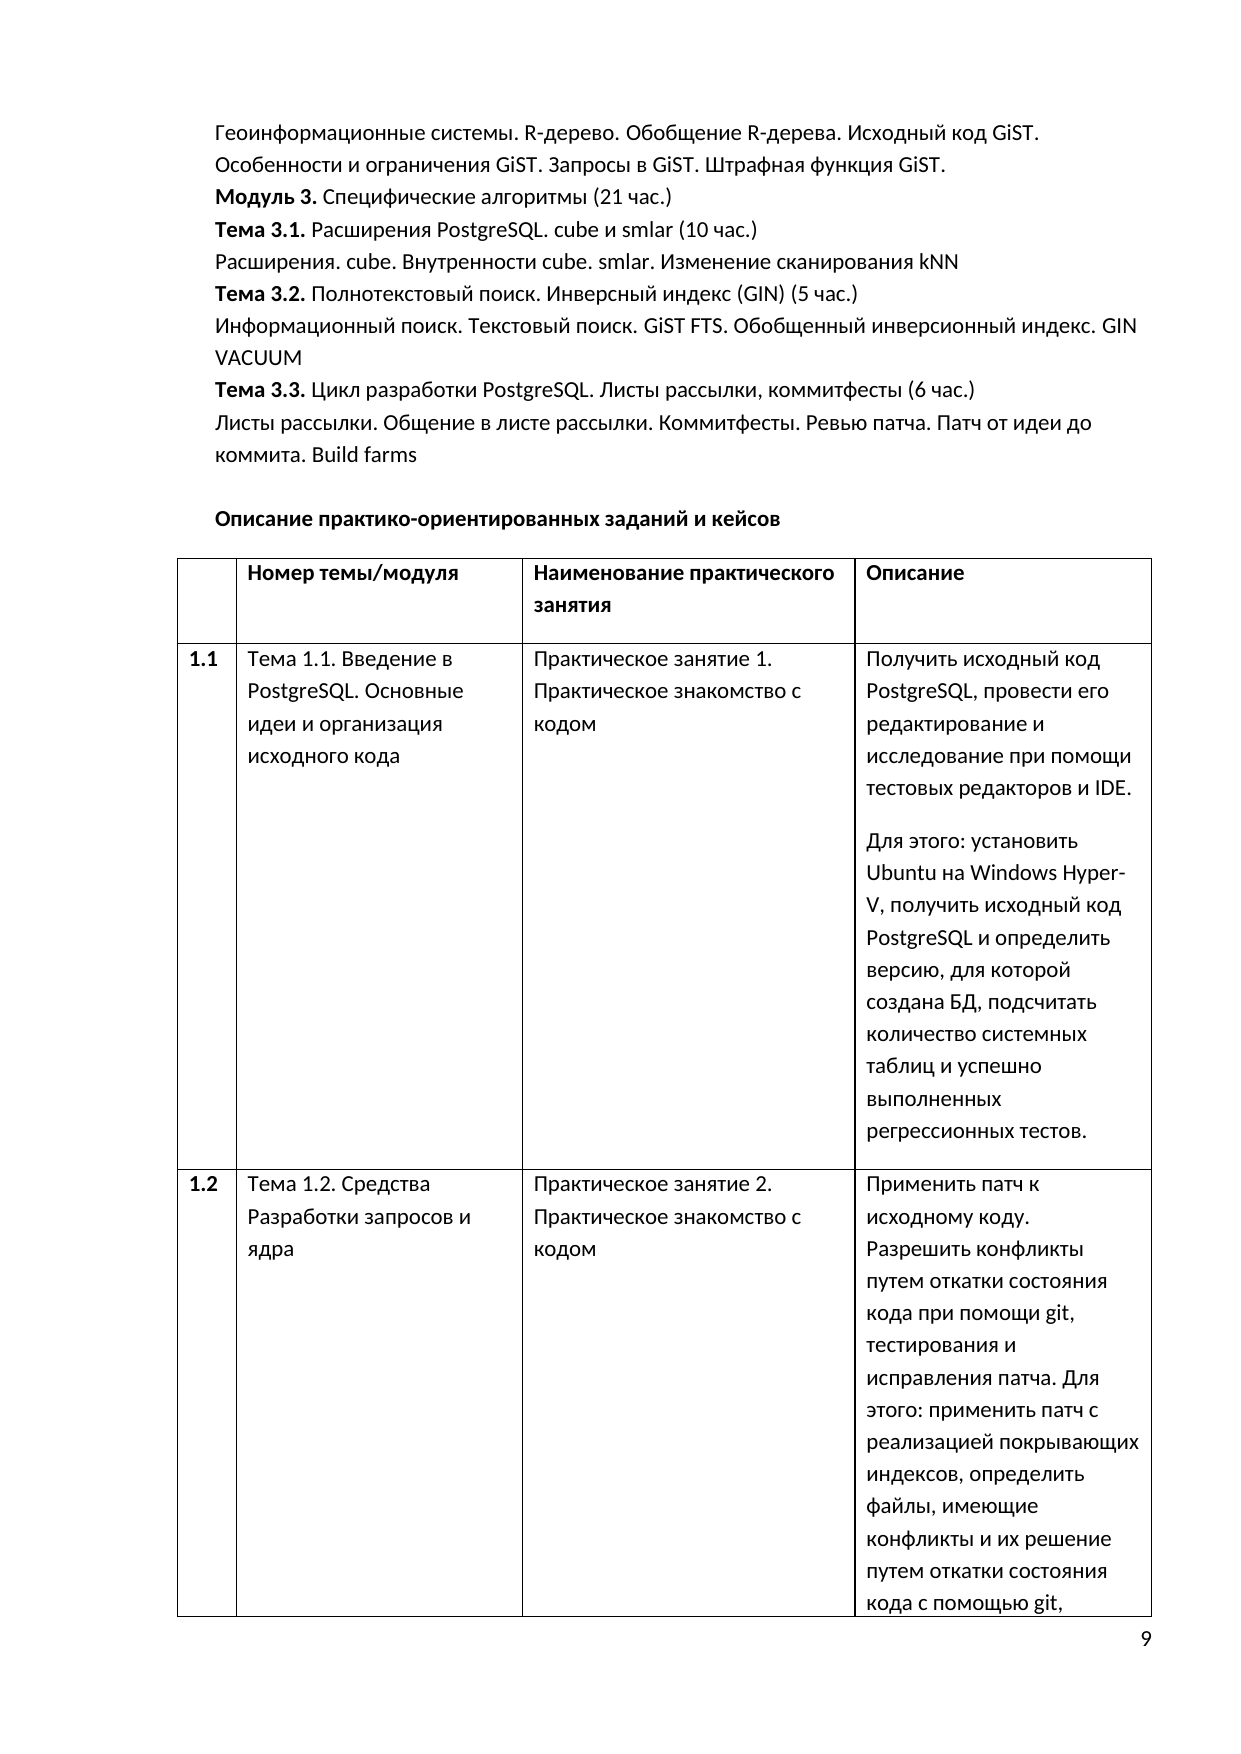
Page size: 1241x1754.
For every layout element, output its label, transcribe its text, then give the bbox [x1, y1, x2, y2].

table_cell 1.2 [178, 1170, 236, 1616]
list Тема 3.1. Расширения PostgreSQL. сube и smlar (10 час.) [215, 215, 1152, 243]
table_header Наименование практического занятия [523, 559, 854, 643]
list Тема 3.2. Полнотекстовый поиск. Инверсный индекс (GIN) (5 час.) [215, 279, 1152, 307]
table_cell 1.1 [178, 644, 236, 1168]
list Листы рассылки. Общение в листе рассылки. Коммитфесты. Ревью патча. Патч от идеи до коммита. Build farms [215, 408, 1152, 468]
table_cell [523, 1170, 854, 1616]
table_cell Тема 1.1. Введение в PostgreSQL. Основные идеи и организация исходного кода [237, 644, 522, 1168]
table_header [178, 559, 236, 643]
list Расширения. cube. Внутренности cube. smlar. Изменение сканирования kNN [215, 247, 1152, 275]
table_header Описание [856, 559, 1151, 643]
table_cell Практическое занятие 1. Практическое знакомство с кодом [523, 644, 854, 1168]
table_cell Получить исходный код PostgreSQL, провести его редактирование и исследование при помощи тестовых редакторов и IDE. Для этого: установить Ubuntu на Windows Hyper-V, получить исходный код PostgreSQL и определить версию, для которой создана БД, подсчитать количество системных таблиц и успешно выполненных регрессионных тестов. [856, 644, 1151, 1168]
list Информационный поиск. Текстовый поиск. GiST FTS. Обобщенный инверсионный индекс. [215, 311, 1152, 371]
list Тема 3.3. Цикл разработки PostgreSQL. Листы рассылки, коммитфесты (6 час.) [215, 376, 1152, 404]
list Описание практико-ориентированных заданий и кейсов [215, 504, 1152, 532]
table_header Номер темы/модуля [237, 559, 522, 643]
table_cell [856, 1170, 1151, 1616]
list Модуль 3. Специфические алгоритмы (21 час.) [215, 182, 1152, 211]
list Геоинформационные системы. R-дерево. Обобщение R-дерева. [215, 118, 1152, 178]
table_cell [237, 1170, 522, 1616]
